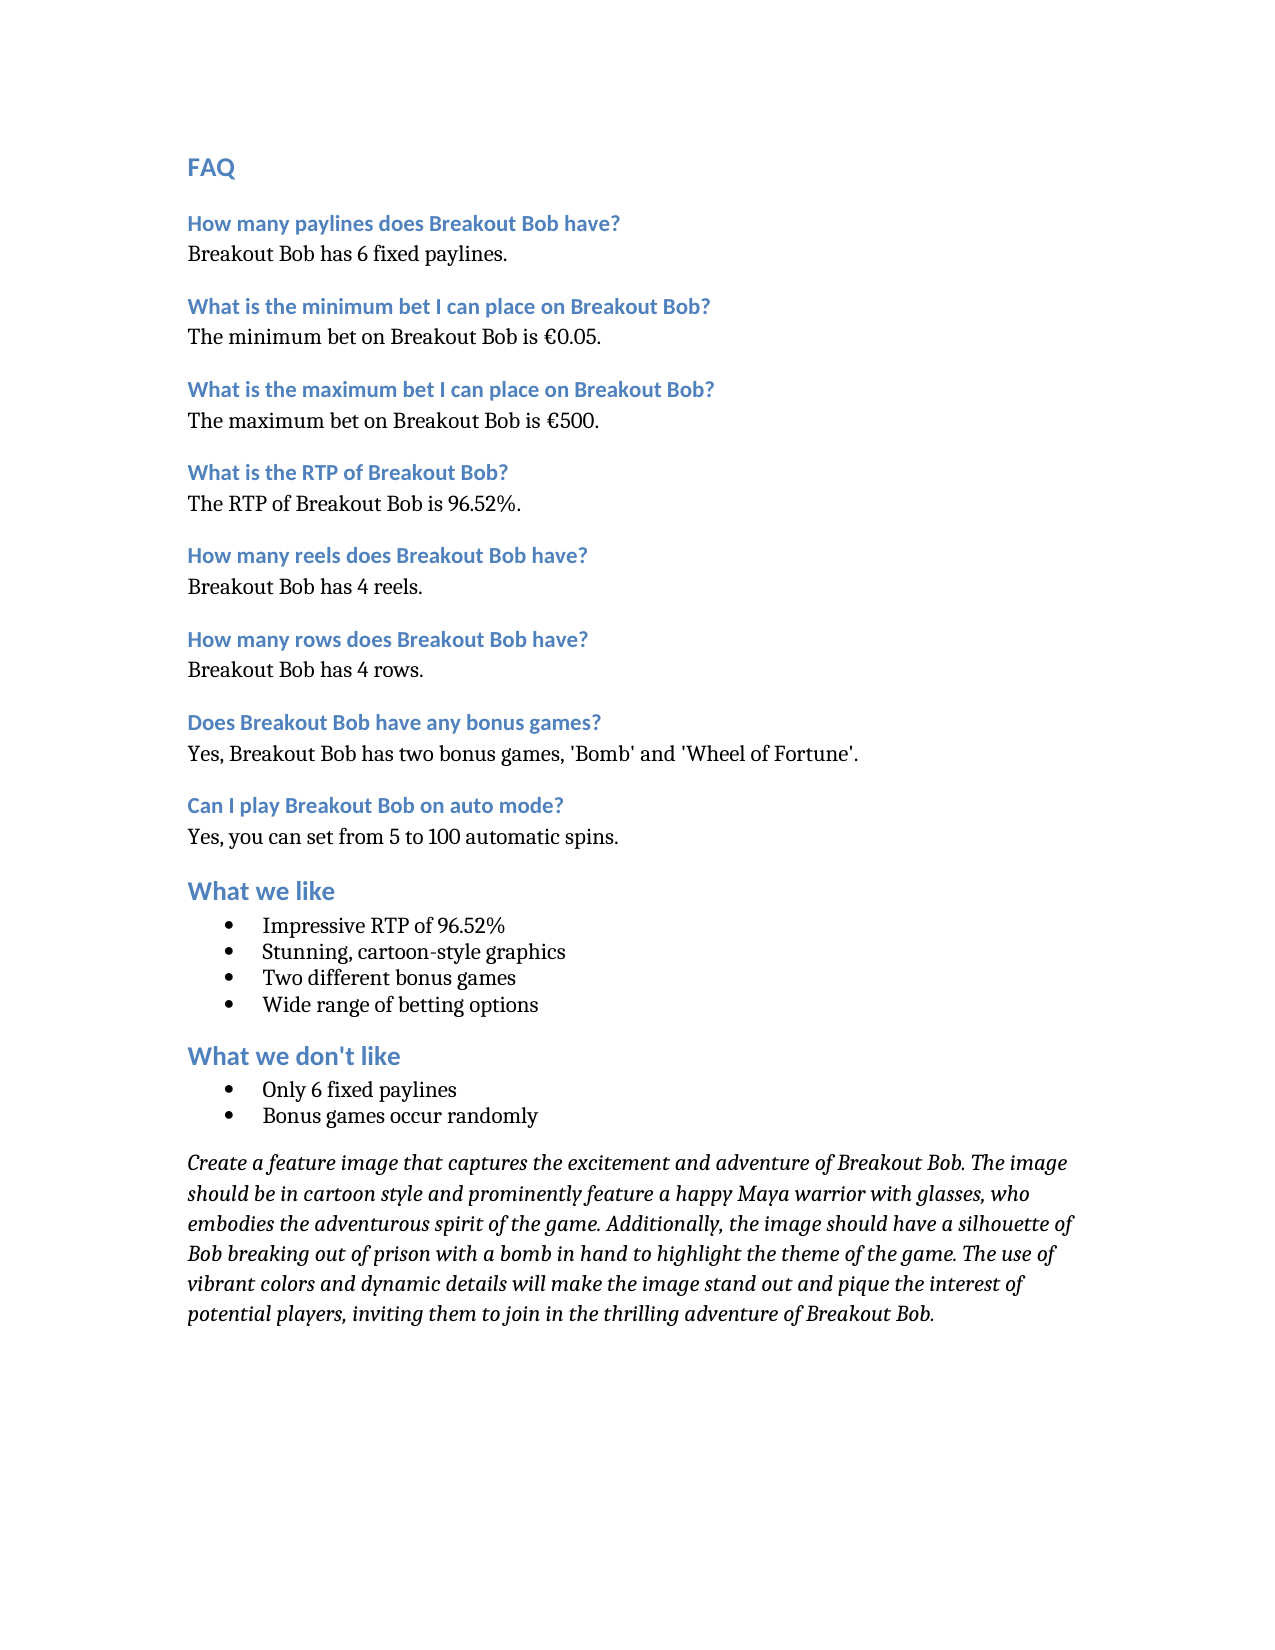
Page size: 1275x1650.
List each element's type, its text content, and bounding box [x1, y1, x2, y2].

list Wide range of betting options [225, 992, 1087, 1018]
subtitle What we don't like [187, 1039, 1087, 1072]
subtitle How many reels does Breakout Bob have? [187, 542, 1087, 570]
text Create a feature image that captures the excitement and adventure of Breakout Bob. The image should be in cartoon style and prominently feature a happy Maya warrior with glasses, who embodies the adventurous spirit of the game. Additionally, the image should have a silhouette of Bob breaking out of prison with a bomb in hand to highlight the theme of the game. The use of vibrant colors and dynamic details will make the image stand out and pique the interest of potential players, inviting them to join in the thrilling adventure of Breakout Bob. [187, 1150, 1087, 1328]
text Breakout Bob has 6 fixed paylines. [187, 241, 1087, 267]
text Breakout Bob has 4 reels. [187, 574, 1087, 600]
list Only 6 fixed paylines [225, 1077, 1087, 1103]
subtitle Can I play Breakout Bob on auto mode? [187, 791, 1087, 819]
list Impressive RTP of 96.52% [225, 912, 1087, 939]
text Yes, you can set from 5 to 100 automatic spins. [187, 823, 1087, 850]
subtitle How many rows does Breakout Bob have? [187, 625, 1087, 653]
subtitle Does Breakout Bob have any bonus games? [187, 708, 1087, 736]
subtitle What is the RTP of Breakout Bob? [187, 458, 1087, 486]
text The RTP of Breakout Bob is 96.52%. [187, 491, 1087, 517]
subtitle How many paylines does Breakout Bob have? [187, 209, 1087, 237]
subtitle What is the maximum bet I can place on Breakout Bob? [187, 375, 1087, 403]
subtitle FAQ [187, 150, 1087, 183]
subtitle What is the minimum bet I can place on Breakout Bob? [187, 292, 1087, 320]
list Bonus games occur randomly [225, 1103, 1087, 1129]
subtitle What we like [187, 874, 1087, 908]
text Yes, Breakout Bob has two bonus games, 'Bomb' and 'Wheel of Fortune'. [187, 740, 1087, 767]
list Two different bonus games [225, 965, 1087, 992]
list Stunning, cartoon-style graphics [225, 939, 1087, 965]
text Breakout Bob has 4 rows. [187, 657, 1087, 683]
text The minimum bet on Breakout Bob is €0.05. [187, 324, 1087, 351]
text The maximum bet on Breakout Bob is €500. [187, 407, 1087, 434]
